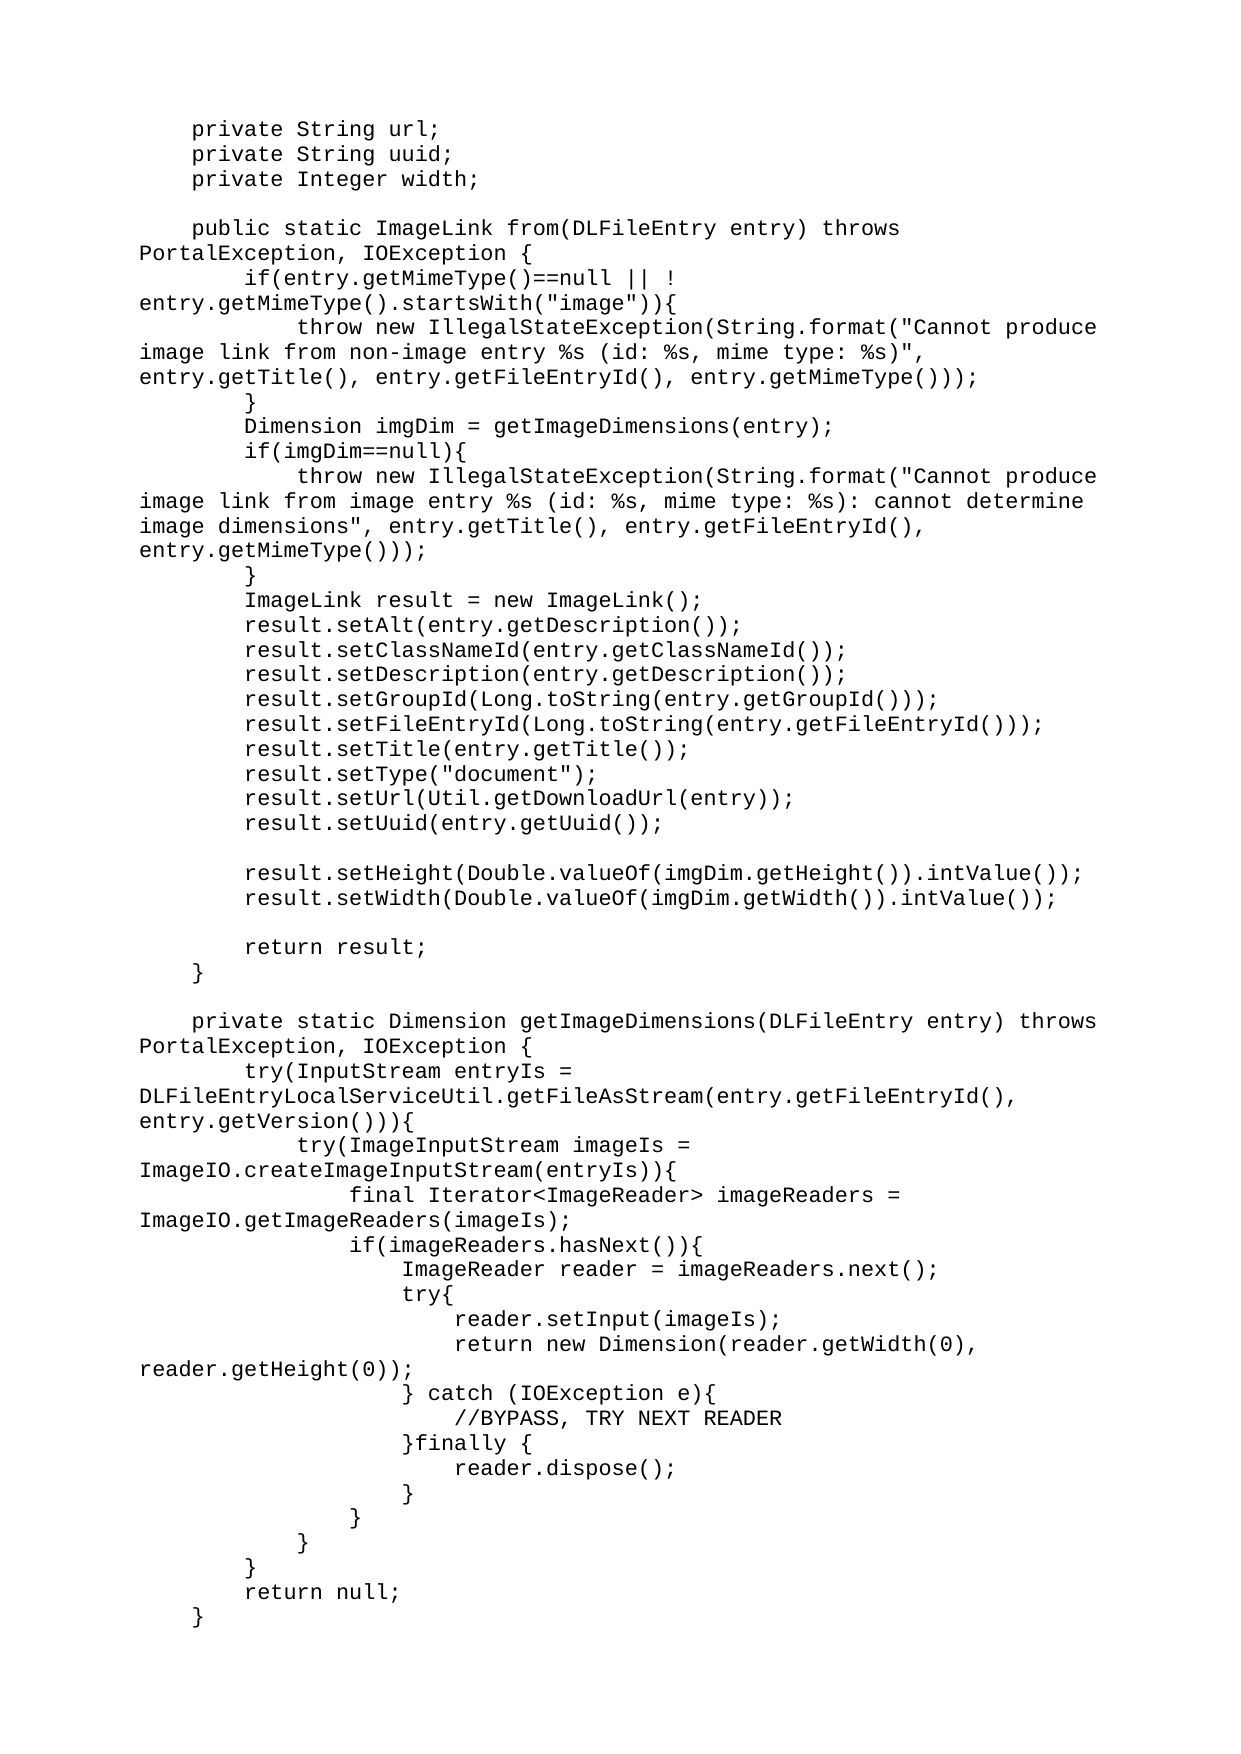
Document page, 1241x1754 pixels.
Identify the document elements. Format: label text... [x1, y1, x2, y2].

text } [139, 1606, 1101, 1630]
text return null; [139, 1581, 1101, 1606]
text result.setTitle(entry.getTitle()); [139, 738, 1101, 763]
text } [139, 961, 1101, 986]
text } [139, 1556, 1101, 1581]
text try(InputStream entryIs = DLFileEntryLocalServiceUtil.getFileAsStream(entry.getFileEntryId(), entry.getVersion())){ [139, 1060, 1101, 1134]
text reader.setInput(imageIs); [139, 1308, 1101, 1333]
text private static Dimension getImageDimensions(DLFileEntry entry) throws PortalException, IOException { [139, 1011, 1101, 1060]
text final Iterator<ImageReader> imageReaders = ImageIO.getImageReaders(imageIs); [139, 1184, 1101, 1234]
text try{ [139, 1283, 1101, 1308]
text public static ImageLink from(DLFileEntry entry) throws PortalException, IOException { [139, 217, 1101, 267]
text return new Dimension(reader.getWidth(0), reader.getHeight(0)); [139, 1333, 1101, 1382]
text result.setAlt(entry.getDescription()); [139, 614, 1101, 639]
text } catch (IOException e){ [139, 1382, 1101, 1407]
text if(imgDim==null){ [139, 440, 1101, 465]
text private String url; [139, 118, 1101, 143]
text return result; [139, 936, 1101, 961]
text try(ImageInputStream imageIs = ImageIO.createImageInputStream(entryIs)){ [139, 1134, 1101, 1184]
text ImageReader reader = imageReaders.next(); [139, 1258, 1101, 1283]
text }finally { [139, 1432, 1101, 1457]
text result.setHeight(Double.valueOf(imgDim.getHeight()).intValue()); [139, 862, 1101, 887]
text result.setType("document"); [139, 763, 1101, 787]
text result.setDescription(entry.getDescription()); [139, 663, 1101, 688]
text } [139, 564, 1101, 589]
text } [139, 1482, 1101, 1506]
text result.setClassNameId(entry.getClassNameId()); [139, 639, 1101, 663]
text result.setFileEntryId(Long.toString(entry.getFileEntryId())); [139, 713, 1101, 738]
text ImageLink result = new ImageLink(); [139, 589, 1101, 614]
text throw new IllegalStateException(String.format("Cannot produce image link from image entry %s (id: %s, mime type: %s): cannot determine image dimensions", entry.getTitle(), entry.getFileEntryId(), entry.getMimeType())); [139, 465, 1101, 564]
text } [139, 1531, 1101, 1556]
text if(entry.getMimeType()==null || ! entry.getMimeType().startsWith("image")){ [139, 267, 1101, 316]
text result.setUuid(entry.getUuid()); [139, 812, 1101, 837]
text result.setWidth(Double.valueOf(imgDim.getWidth()).intValue()); [139, 887, 1101, 911]
text //BYPASS, TRY NEXT READER [139, 1407, 1101, 1432]
text } [139, 391, 1101, 416]
text result.setGroupId(Long.toString(entry.getGroupId())); [139, 688, 1101, 713]
text if(imageReaders.hasNext()){ [139, 1234, 1101, 1258]
text } [139, 1506, 1101, 1531]
text private Integer width; [139, 168, 1101, 192]
text private String uuid; [139, 143, 1101, 168]
text Dimension imgDim = getImageDimensions(entry); [139, 416, 1101, 440]
text throw new IllegalStateException(String.format("Cannot produce image link from non-image entry %s (id: %s, mime type: %s)", entry.getTitle(), entry.getFileEntryId(), entry.getMimeType())); [139, 316, 1101, 391]
text reader.dispose(); [139, 1457, 1101, 1482]
text result.setUrl(Util.getDownloadUrl(entry)); [139, 787, 1101, 812]
